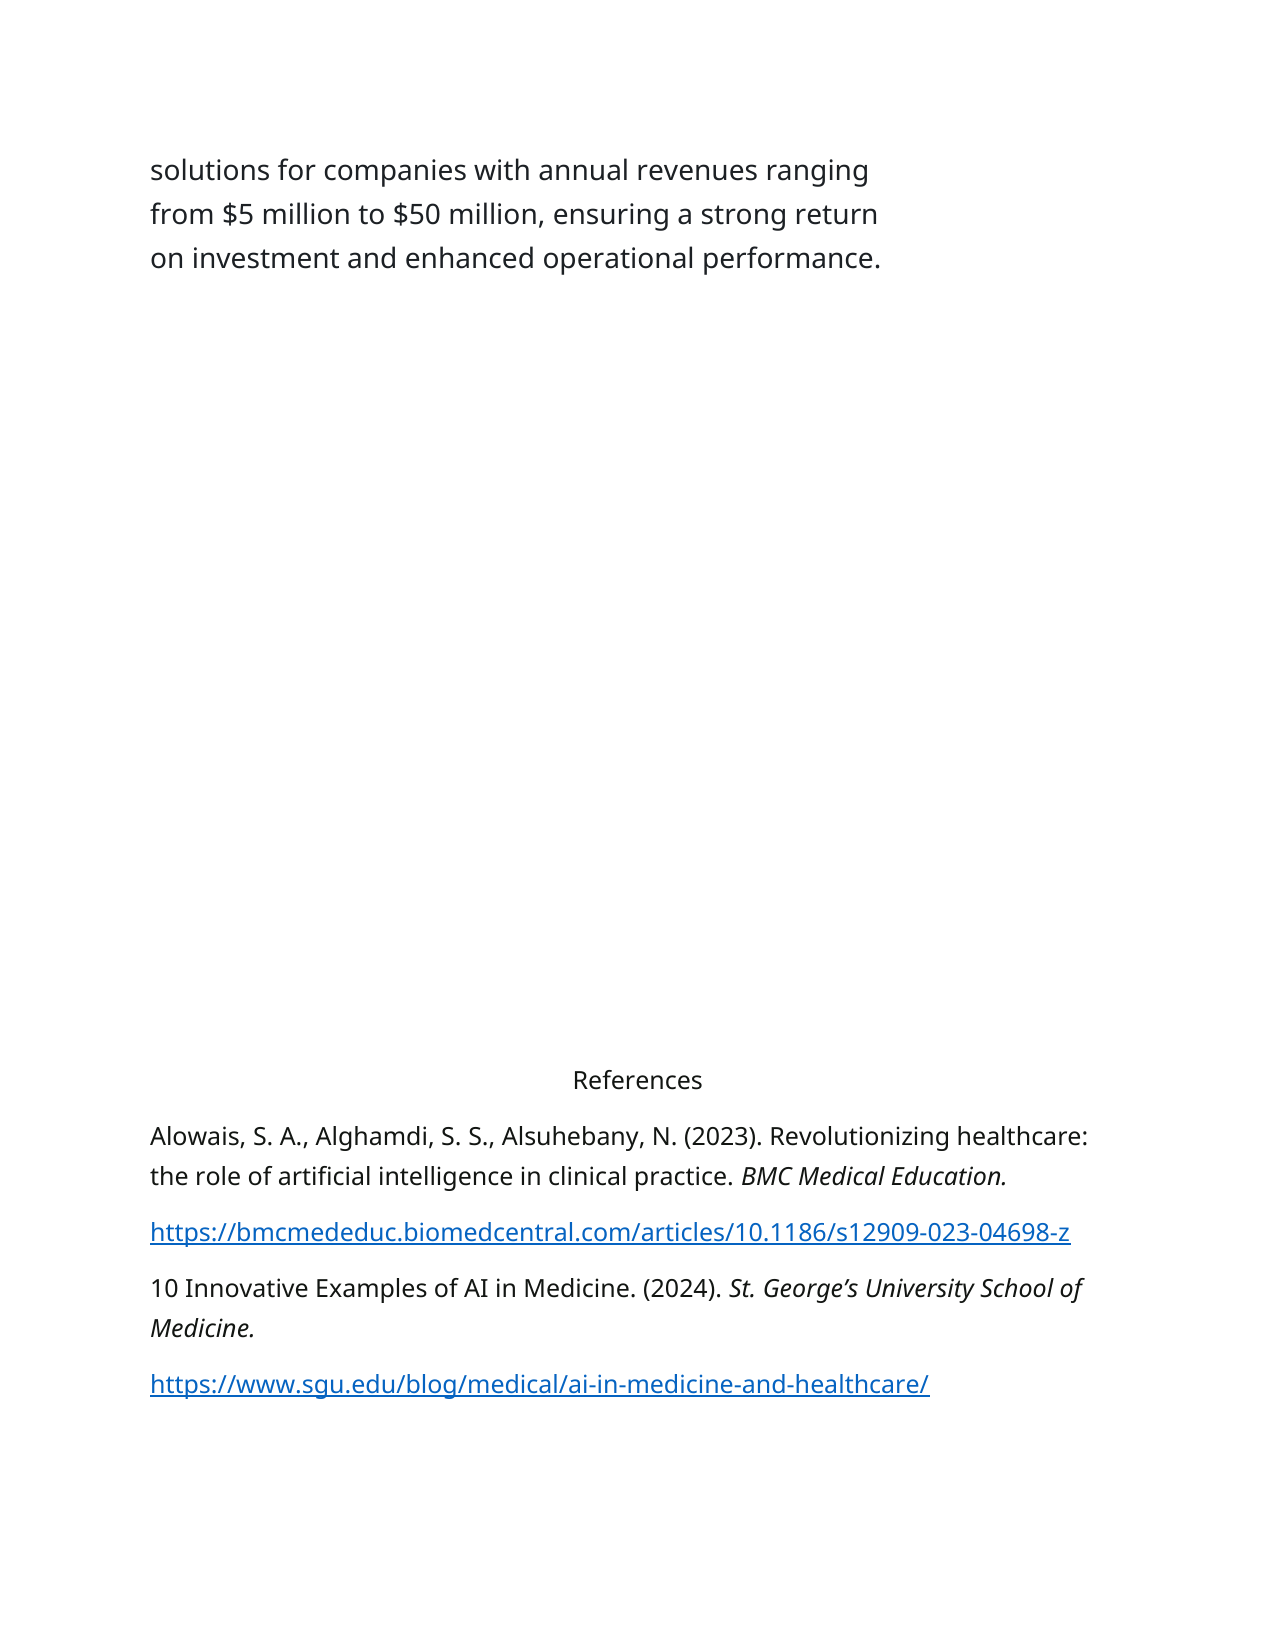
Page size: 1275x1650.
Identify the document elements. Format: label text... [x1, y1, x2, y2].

text https://www.sgu.edu/blog/medical/ai-in-medicine-and-healthcare/ [150, 1366, 1125, 1401]
text References [150, 1063, 1125, 1097]
text https://bmcmededuc.biomedcentral.com/articles/10.1186/s12909-023-04698-z [150, 1215, 1125, 1249]
text Alowais, S. A., Alghamdi, S. S., Alsuhebany, N. (2023). Revolutionizing healthcare: the role of artificial intelligence in clinical practice. BMC Medical Education. [150, 1119, 1125, 1193]
text 10 Innovative Examples of AI in Medicine. (2024). St. George’s University School of Medicine. [150, 1271, 1125, 1344]
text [150, 150, 898, 277]
